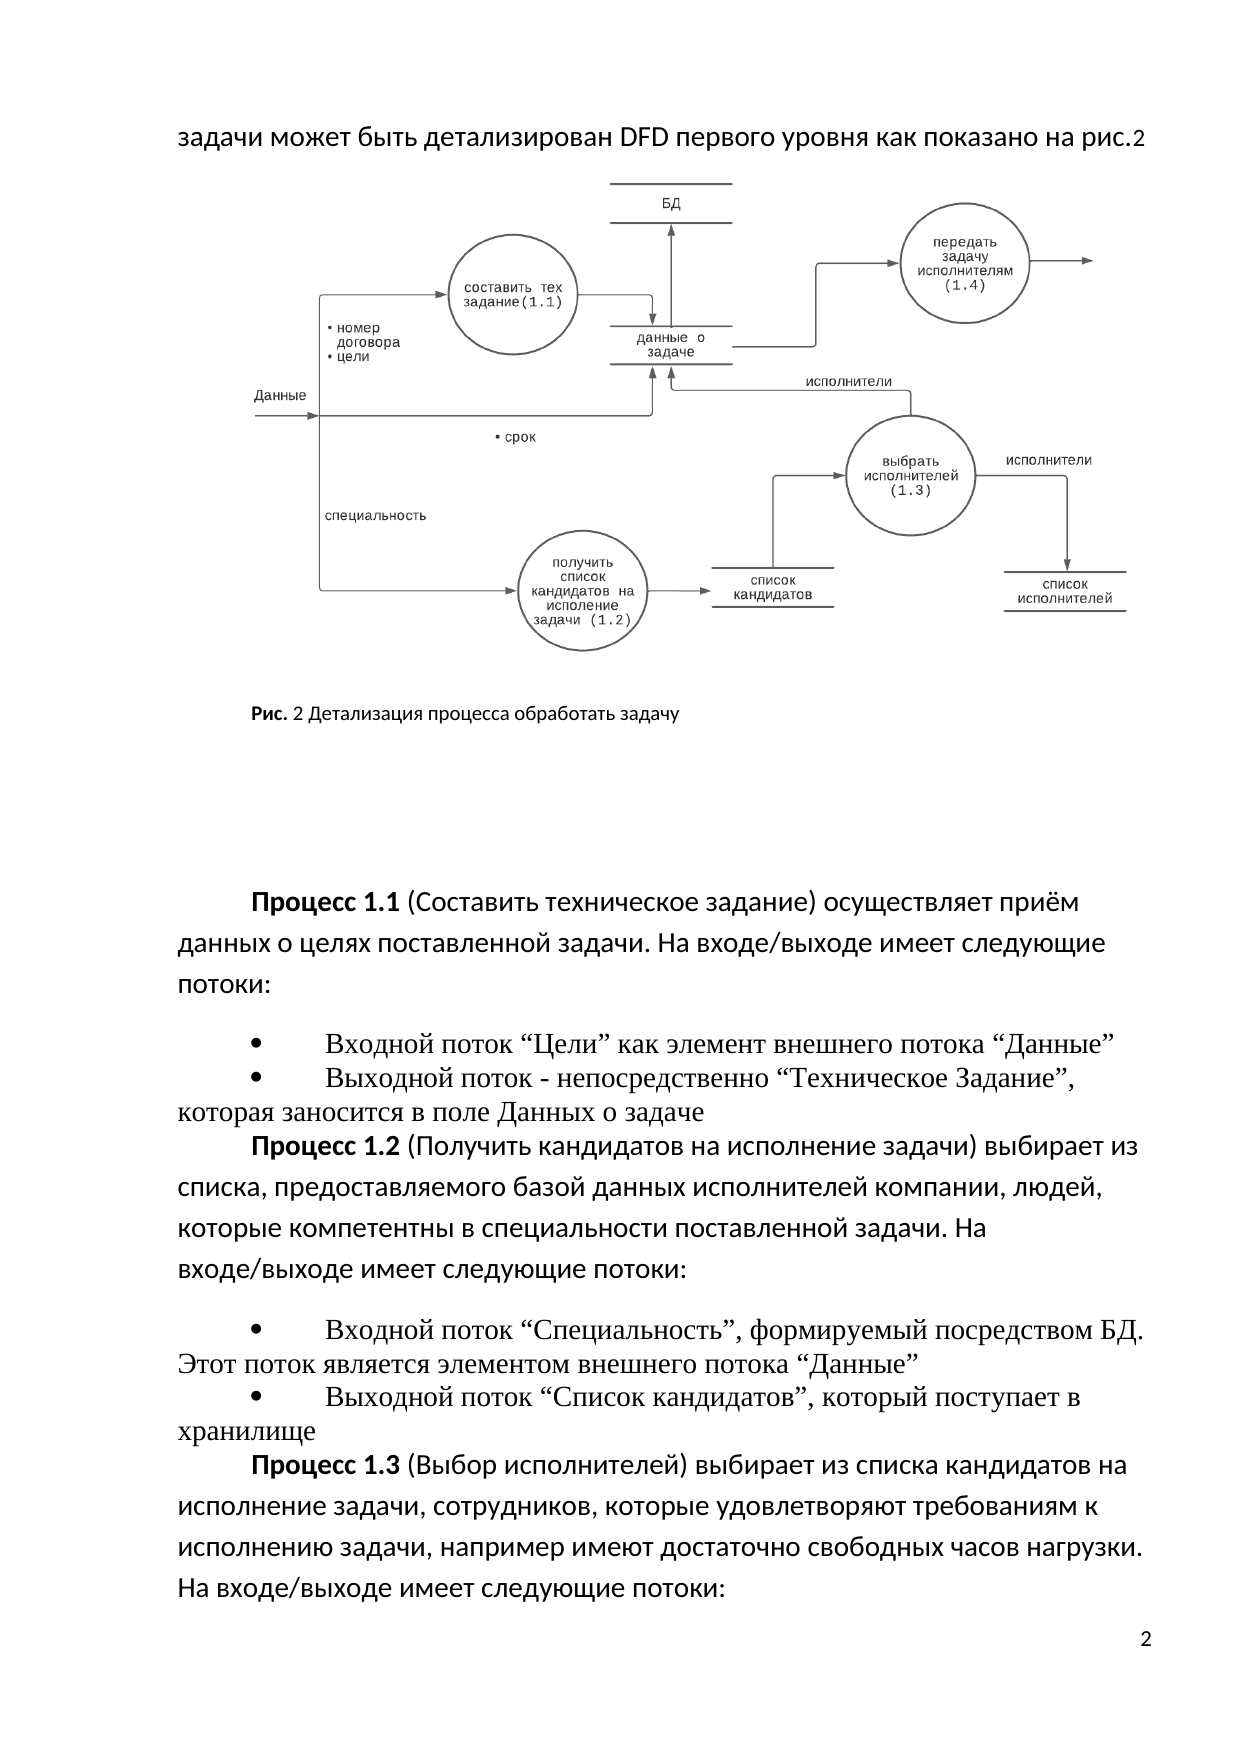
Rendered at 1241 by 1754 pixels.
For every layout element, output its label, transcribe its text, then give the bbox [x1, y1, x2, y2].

text Рис. 2 Детализация процесса обработать задачу [177, 701, 1152, 726]
text Процесс 1.3 (Выбор исполнителей) выбирает из списка кандидатов на исполнение задачи, сотрудников, которые удовлетворяют требованиям к исполнению задачи, например имеют достаточно свободных часов нагрузки. На входе/выходе имеет следующие потоки: [177, 1446, 1152, 1605]
list Входной поток “Цели” как элемент внешнего потока “Данные” [177, 1027, 1152, 1060]
list Выходной поток “Список кандидатов”, который поступает в хранилище [177, 1379, 1152, 1446]
picture [177, 157, 1152, 676]
list Выходной поток - непосредственно “Техническое Задание”, которая заносится в поле Данных о задаче [177, 1060, 1152, 1127]
text Для добавления задачи Директору необходимо указать всю информации об этой задаче (срок, специальность, номер договора срок, цели,и т.д.). Вся эта информация поступает менеджерам и обрабатывается. Процесс обработки задачи может быть детализирован DFD первого уровня как показано на рис.2 [177, 118, 1152, 157]
text Процесс 1.2 (Получить кандидатов на исполнение задачи) выбирает из списка, предоставляемого базой данных исполнителей компании, людей, которые компетентны в специальности поставленной задачи. На входе/выходе имеет следующие потоки: [177, 1127, 1152, 1286]
list Входной поток “Специальность”, формируемый посредством БД. Этот поток является элементом внешнего потока “Данные” [177, 1312, 1152, 1379]
text Процесс 1.1 (Составить техническое задание) осуществляет приём данных о целях поставленной задачи. На входе/выходе имеет следующие потоки: [177, 883, 1152, 1001]
